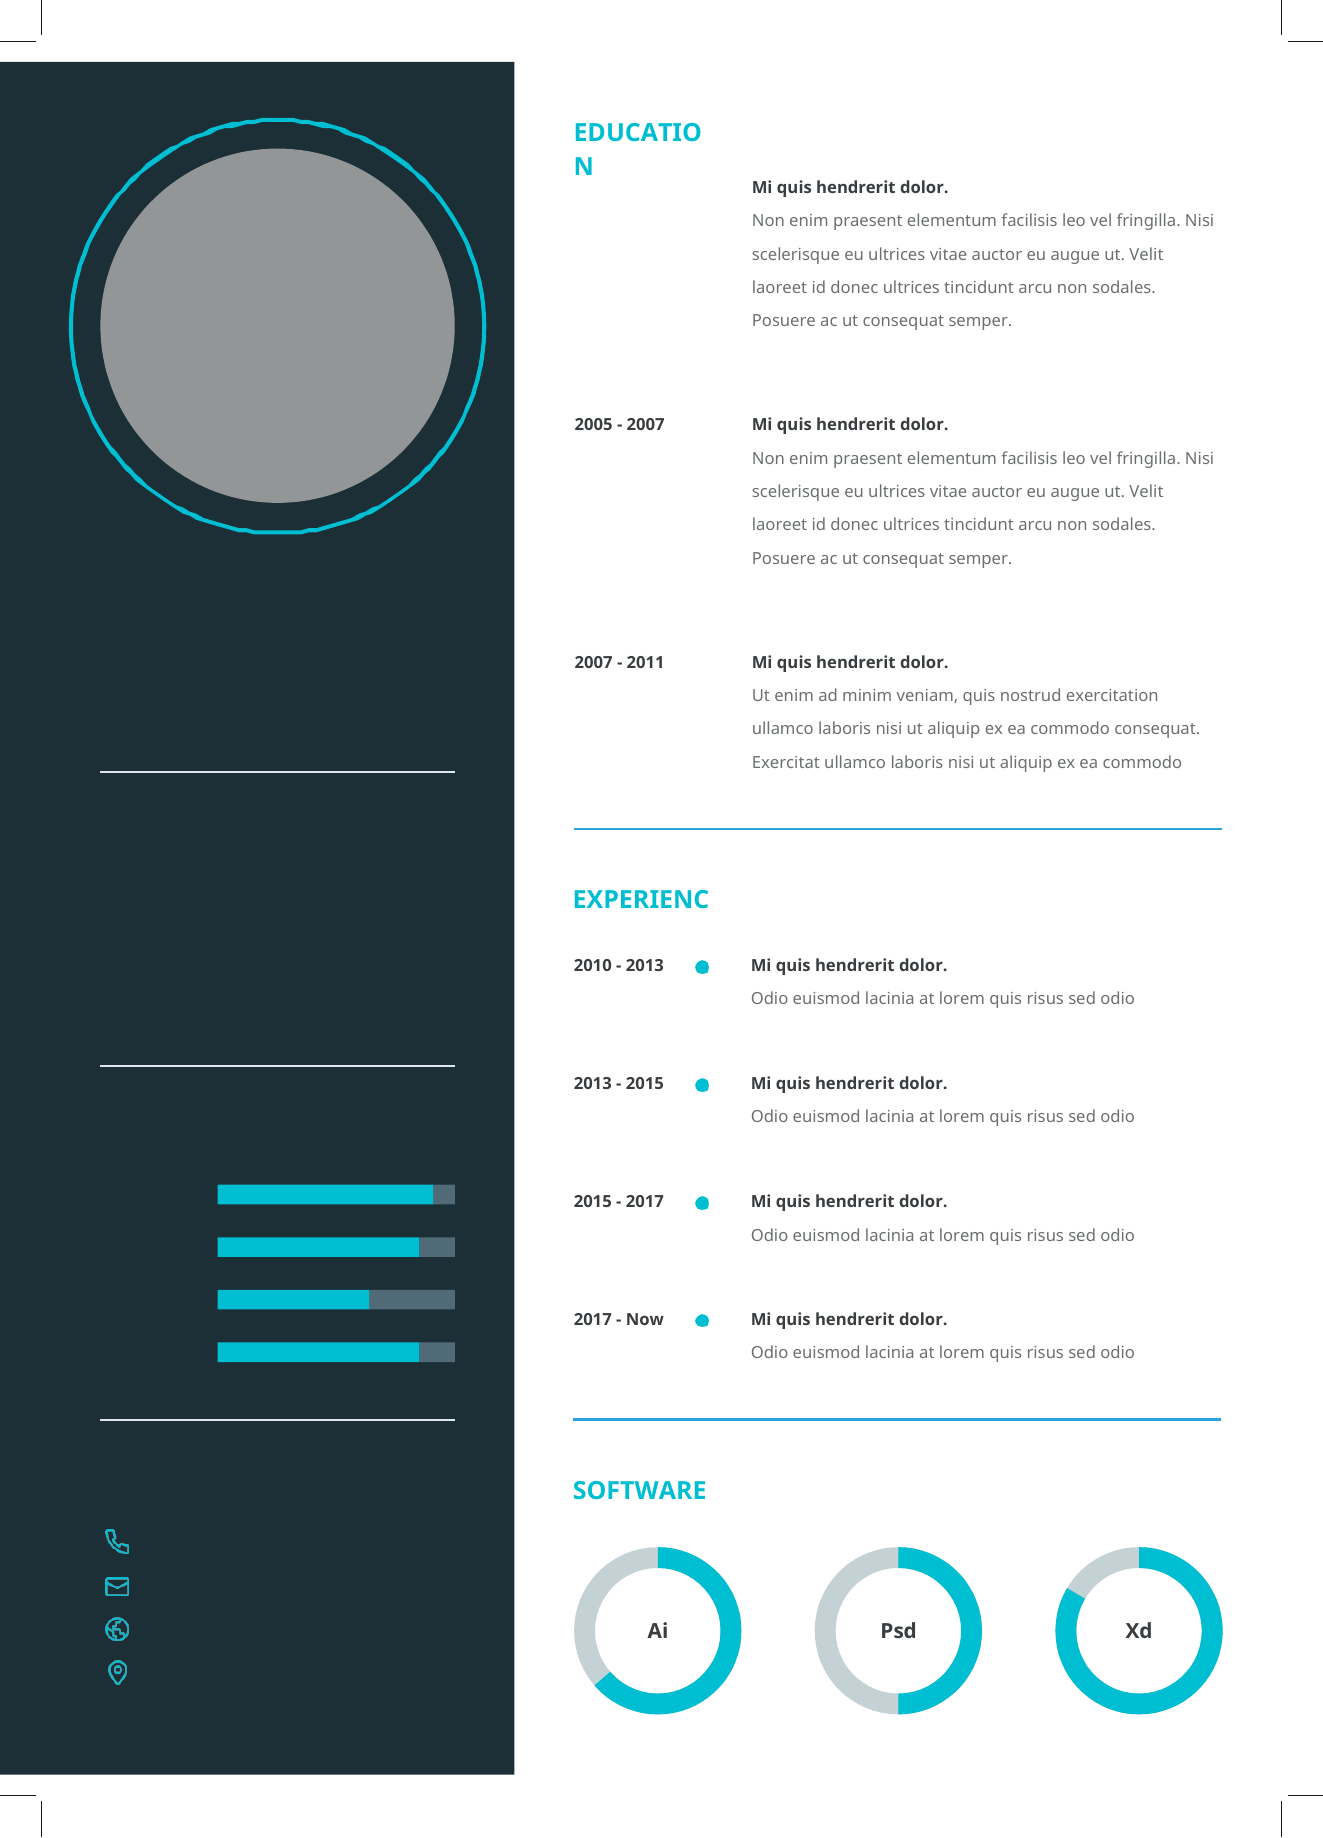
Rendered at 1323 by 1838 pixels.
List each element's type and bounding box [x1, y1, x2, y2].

picture [695, 1196, 709, 1210]
picture [108, 1660, 127, 1685]
picture [695, 1078, 709, 1092]
picture [105, 1617, 129, 1641]
picture [105, 1529, 129, 1554]
picture [105, 1577, 129, 1596]
picture [695, 960, 709, 974]
picture [695, 1314, 709, 1327]
